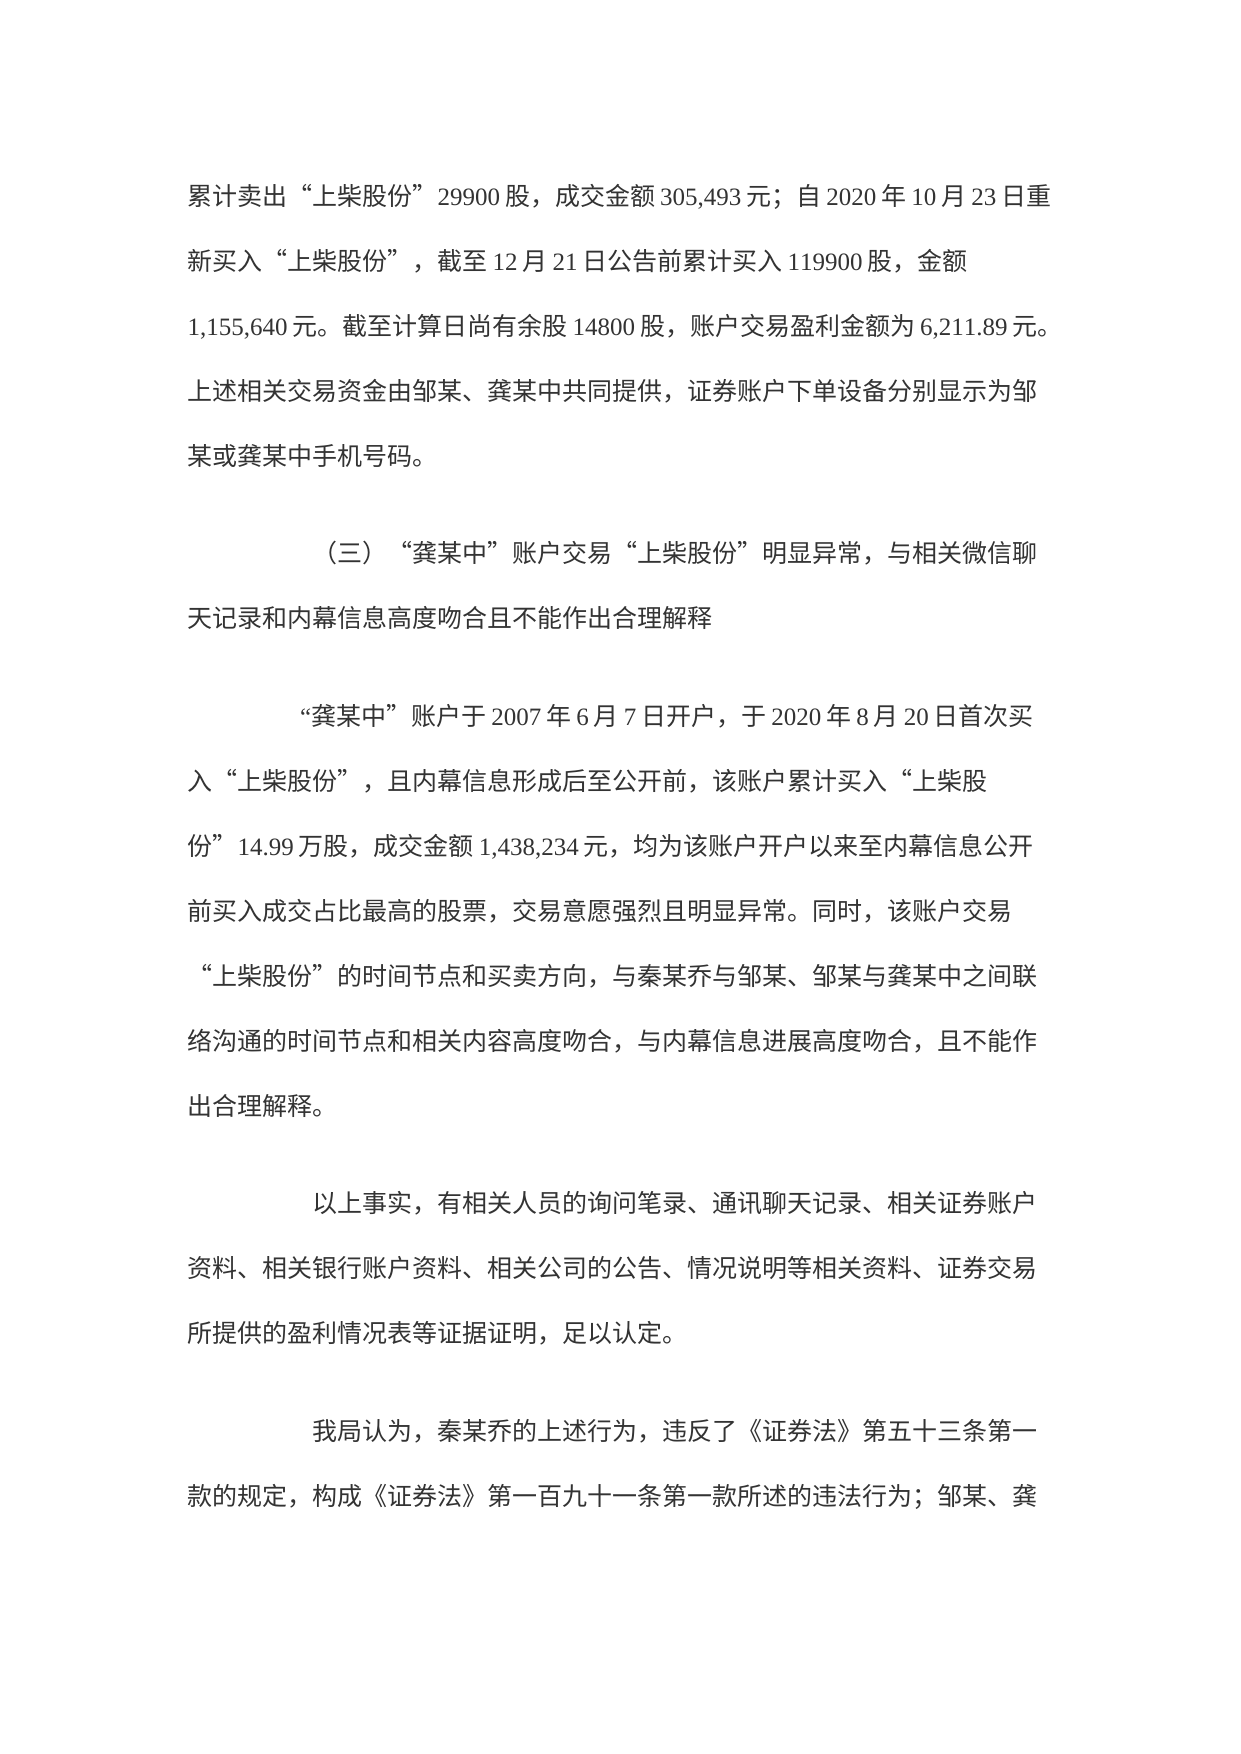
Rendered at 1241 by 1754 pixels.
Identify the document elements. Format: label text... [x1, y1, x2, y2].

text “龚某中”账户于2007年6月7日开户，于2020年8月20日首次买入“上柴股份”，且内幕信息形成后至公开前，该账户累计买入“上柴股份”14.99万股，成交金额1,438,234元，均为该账户开户以来至内幕信息公开前买入成交占比最高的股票，交易意愿强烈且明显异常。同时，该账户交易“上柴股份”的时间节点和买卖方向，与秦某乔与邹某、邹某与龚某中之间联络沟通的时间节点和相关内容高度吻合，与内幕信息进展高度吻合，且不能作出合理解释。 [187, 682, 1053, 1137]
text （三）“龚某中”账户交易“上柴股份”明显异常，与相关微信聊天记录和内幕信息高度吻合且不能作出合理解释 [187, 519, 1053, 649]
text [187, 1397, 1053, 1527]
text 以上事实，有相关人员的询问笔录、通讯聊天记录、相关证券账户资料、相关银行账户资料、相关公司的公告、情况说明等相关资料、证券交易所提供的盈利情况表等证据证明，足以认定。 [187, 1169, 1053, 1364]
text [187, 162, 1053, 487]
